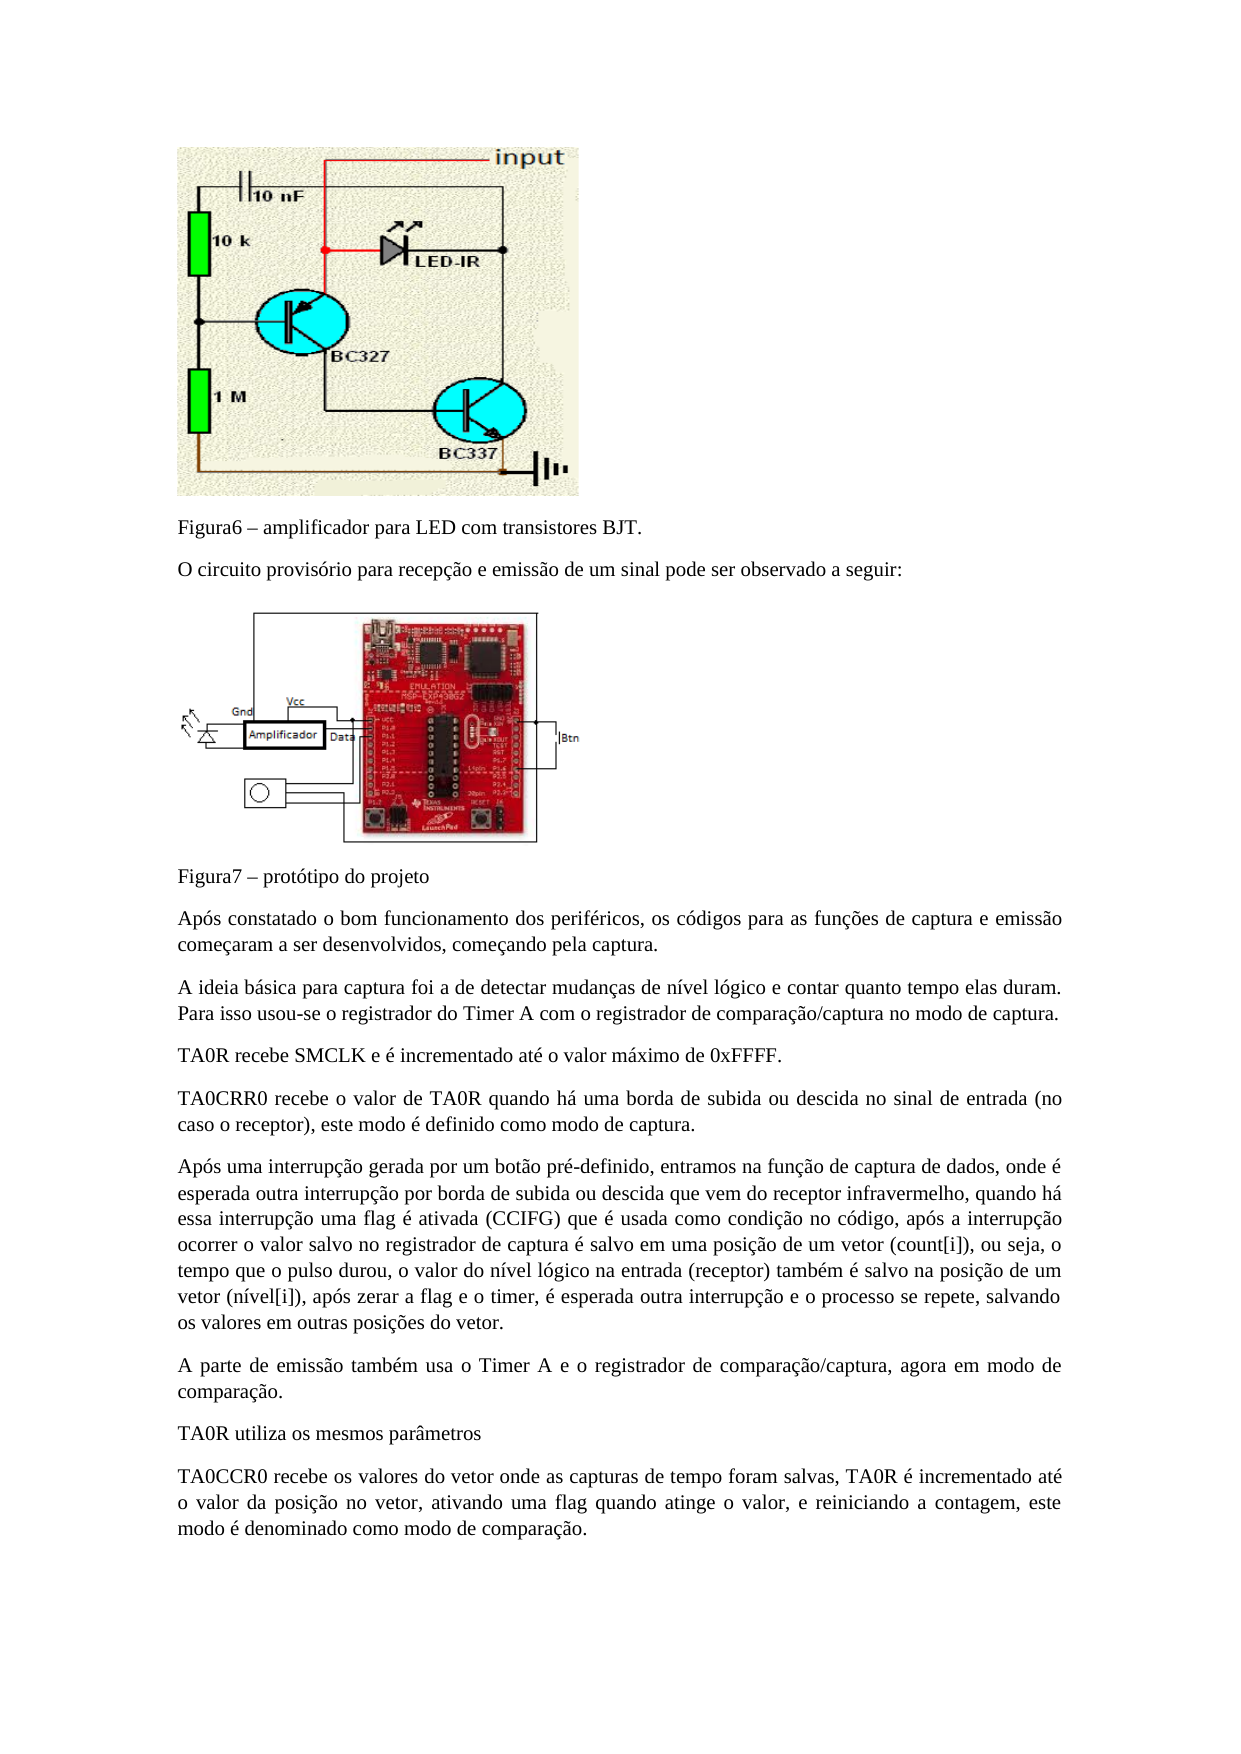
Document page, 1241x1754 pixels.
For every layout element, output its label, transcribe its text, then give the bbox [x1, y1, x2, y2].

text TA0CRR0 recebe o valor de TA0R quando há uma borda de subida ou descida no sinal de entrada (no caso o receptor), este modo é definido como modo de captura. [177, 1086, 1063, 1136]
text Após constatado o bom funcionamento dos periféricos, os códigos para as funções de captura e emissão começaram a ser desenvolvidos, começando pela captura. [177, 906, 1063, 956]
text TA0R utiliza os mesmos parâmetros [177, 1421, 1063, 1445]
text O circuito provisório para recepção e emissão de um sinal pode ser observado a seguir: [177, 557, 1063, 581]
picture [177, 599, 584, 846]
text Figura6 – amplificador para LED com transistores BJT. [177, 514, 1063, 539]
text Após uma interrupção gerada por um botão pré-definido, entramos na função de captura de dados, onde é esperada outra interrupção por borda de subida ou descida que vem do receptor infravermelho, quando há essa interrupção uma flag é ativada (CCIFG) que é usada como condição no código, após a interrupção ocorrer o valor salvo no registrador de captura é salvo em uma posição de um vetor (count[i]), ou seja, o tempo que o pulso durou, o valor do nível lógico na entrada (receptor) também é salvo na posição de um vetor (nível[i]), após zerar a flag e o timer, é esperada outra interrupção e o processo se repete, salvando os valores em outras posições do vetor. [177, 1154, 1063, 1334]
text TA0CCR0 recebe os valores do vetor onde as capturas de tempo foram salvas, TA0R é incrementado até o valor da posição no vetor, ativando uma flag quando atinge o valor, e reiniciando a contagem, este modo é denominado como modo de comparação. [177, 1464, 1063, 1540]
text A ideia básica para captura foi a de detectar mudanças de nível lógico e contar quanto tempo elas duram. Para isso usou-se o registrador do Timer A com o registrador de comparação/captura no modo de captura. [177, 975, 1063, 1025]
text TA0R recebe SMCLK e é incrementado até o valor máximo de 0xFFFF. [177, 1043, 1063, 1067]
text A parte de emissão também usa o Timer A e o registrador de comparação/captura, agora em modo de comparação. [177, 1353, 1063, 1403]
picture [177, 147, 579, 496]
text Figura7 – protótipo do projeto [177, 864, 1063, 888]
